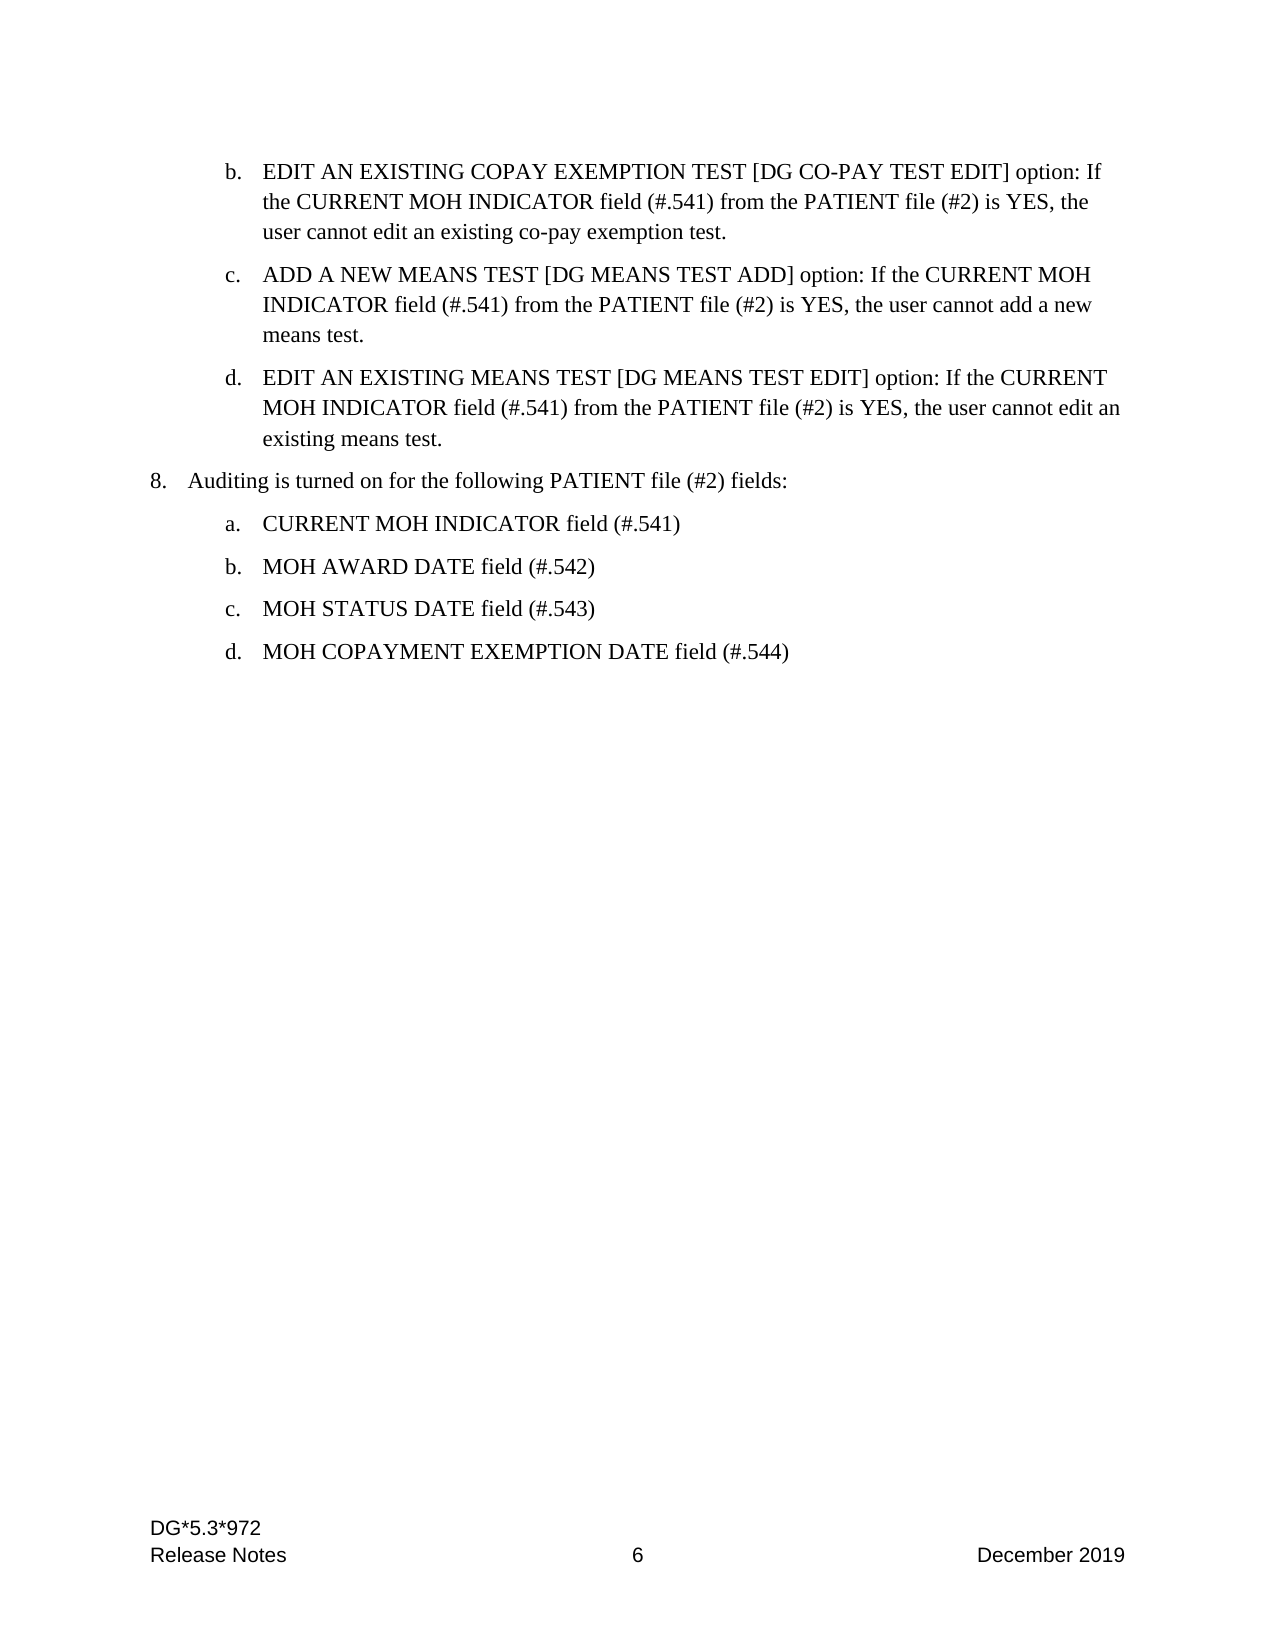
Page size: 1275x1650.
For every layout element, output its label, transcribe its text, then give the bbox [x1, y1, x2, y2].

list CURRENT MOH INDICATOR field (#.541) [225, 510, 1125, 536]
list Auditing is turned on for the following PATIENT file (#2) fields: [150, 467, 1125, 494]
list ADD A NEW MEANS TEST [DG MEANS TEST ADD] option: If the CURRENT MOH INDICATOR field (#.541) from the PATIENT file (#2) is YES, the user cannot add a new means test. [225, 261, 1125, 348]
list MOH AWARD DATE field (#.542) [225, 553, 1125, 579]
list MOH COPAYMENT EXEMPTION DATE field (#.544) [225, 638, 1125, 664]
list EDIT AN EXISTING MEANS TEST [DG MEANS TEST EDIT] option: If the CURRENT MOH INDICATOR field (#.541) from the PATIENT file (#2) is YES, the user cannot edit an existing means test. [225, 364, 1125, 451]
list EDIT AN EXISTING COPAY EXEMPTION TEST [DG CO-PAY TEST EDIT] option: If the CURRENT MOH INDICATOR field (#.541) from the PATIENT file (#2) is YES, the user cannot edit an existing co-pay exemption test. [225, 158, 1125, 245]
list MOH STATUS DATE field (#.543) [225, 596, 1125, 622]
